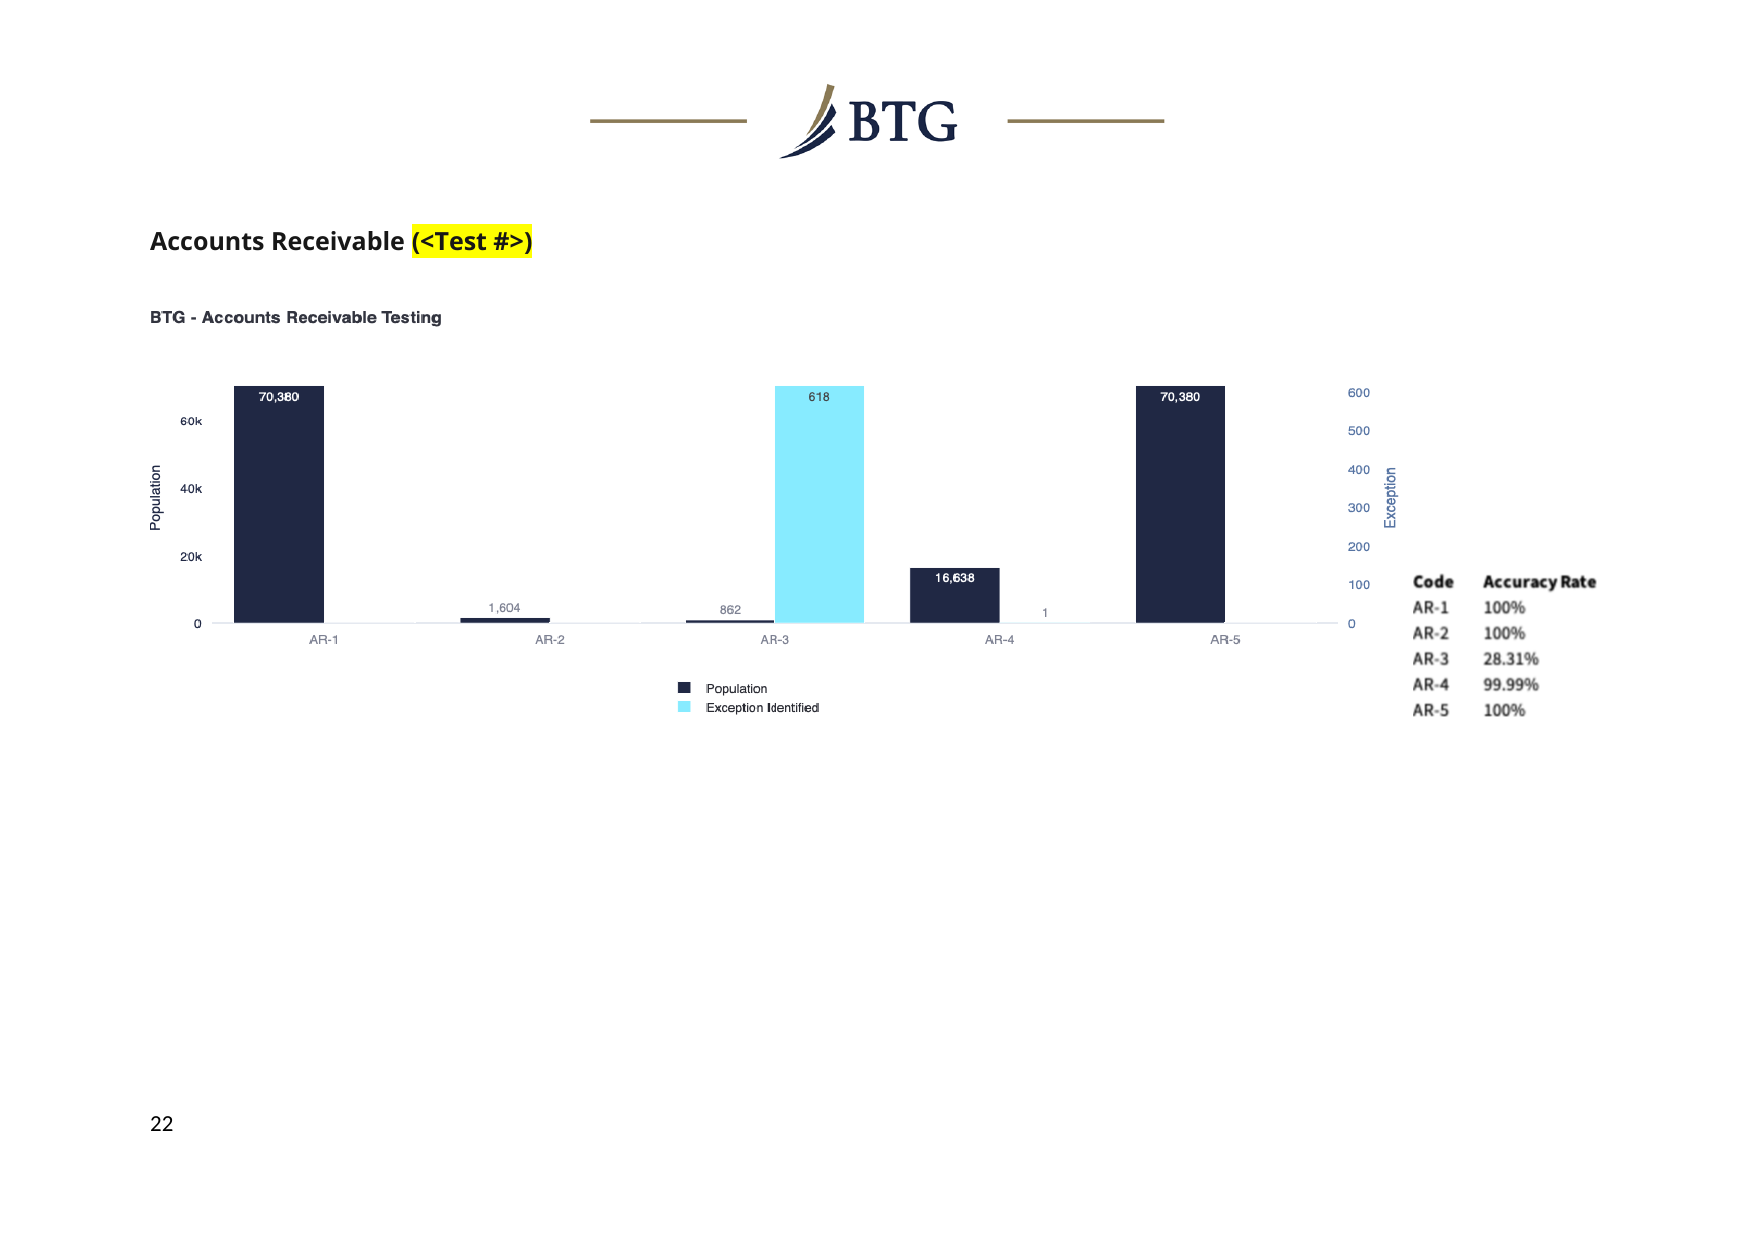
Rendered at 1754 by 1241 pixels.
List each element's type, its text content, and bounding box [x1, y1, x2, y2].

picture [150, 277, 1400, 717]
text Accounts Receivable (<Test #>) [150, 223, 1604, 258]
picture [580, 75, 1174, 168]
picture [1413, 572, 1603, 717]
